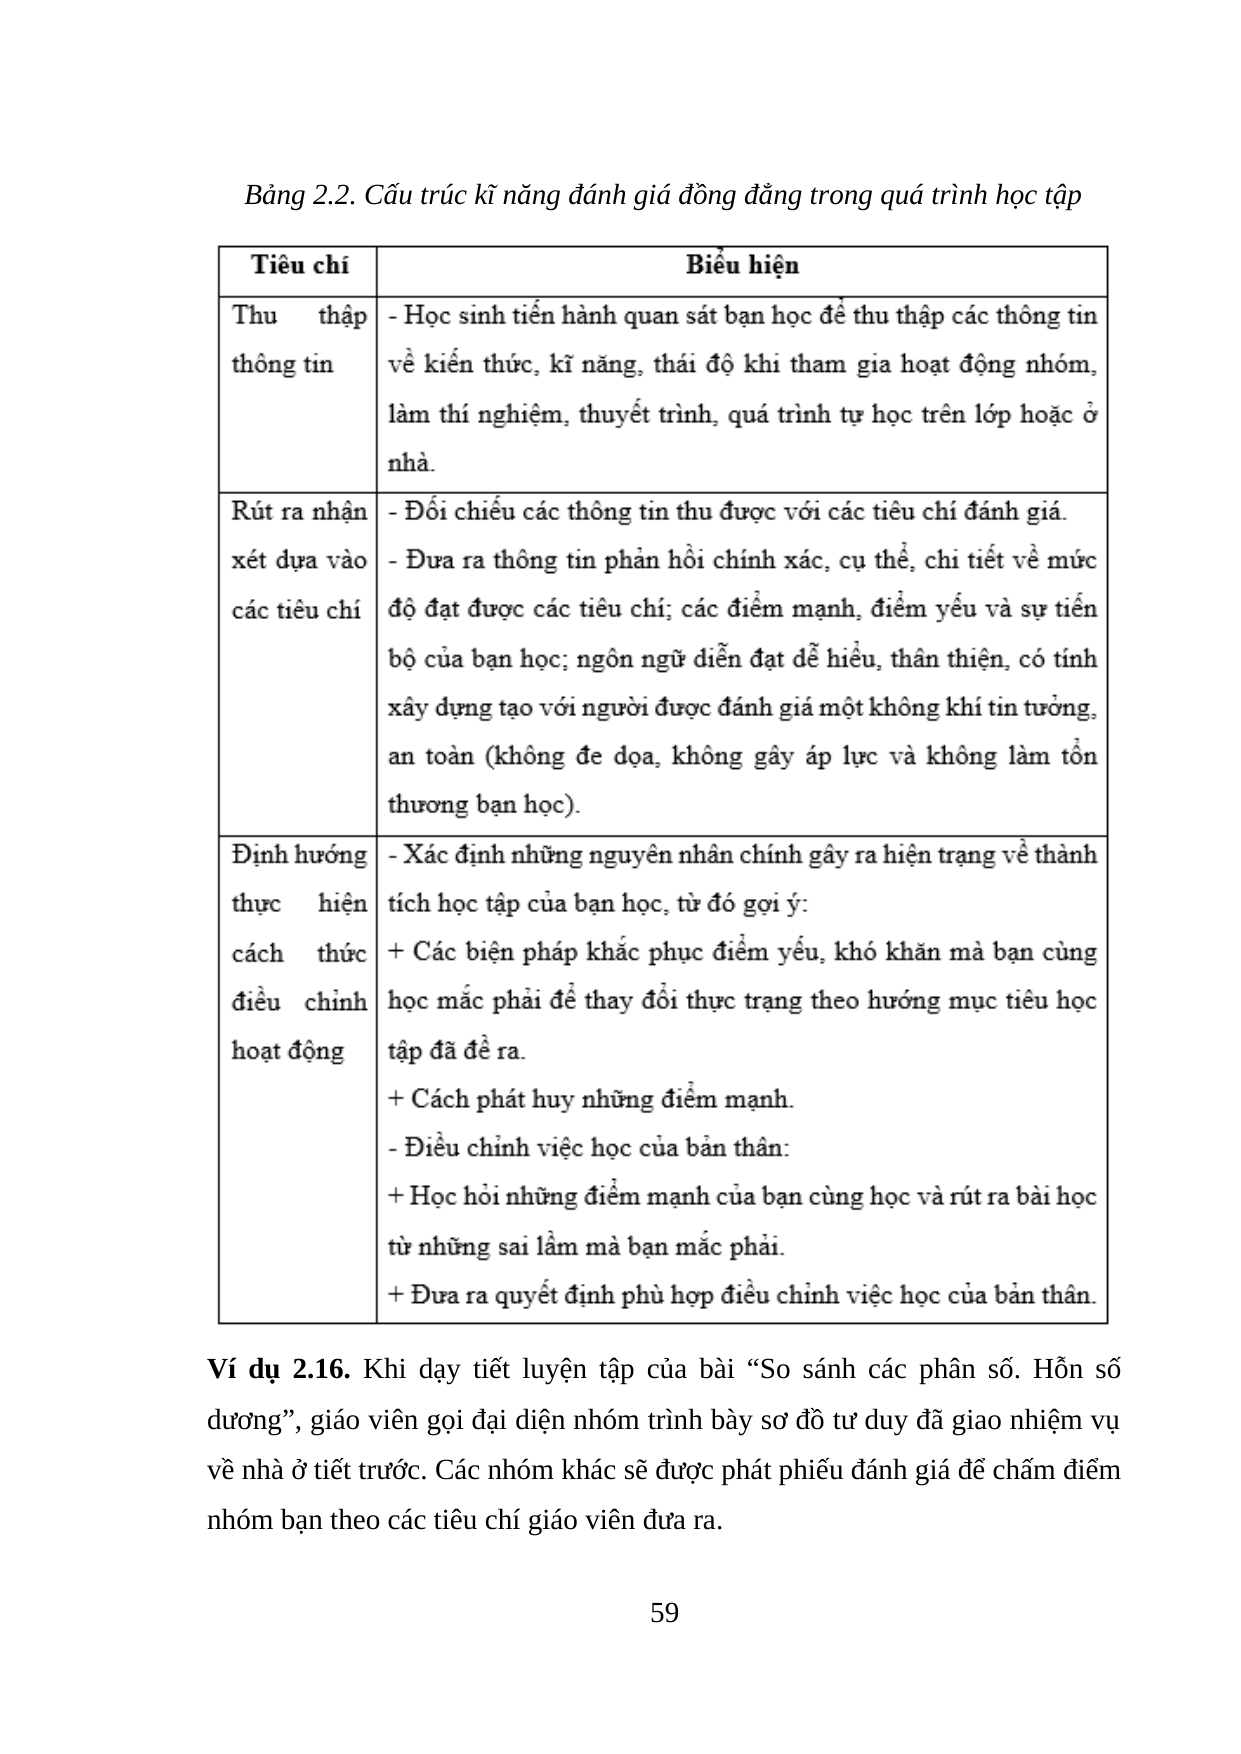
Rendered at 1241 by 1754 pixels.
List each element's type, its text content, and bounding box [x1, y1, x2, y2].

picture [208, 227, 1121, 1335]
text Ví dụ 2.16. Khi dạy tiết luyện tập của bài “So sánh các phân số. Hỗn số dương”, giáo viên gọi đại diện nhóm trình bày sơ đồ tư duy đã giao nhiệm vụ về nhà ở tiết trước. Các nhóm khác sẽ được phát phiếu đánh giá để chấm điểm nhóm bạn theo các tiêu chí giáo viên đưa ra. [207, 1351, 1122, 1536]
text Bảng 2.2. Cấu trúc kĩ năng đánh giá đồng đẳng trong quá trình học tập [207, 177, 1122, 211]
